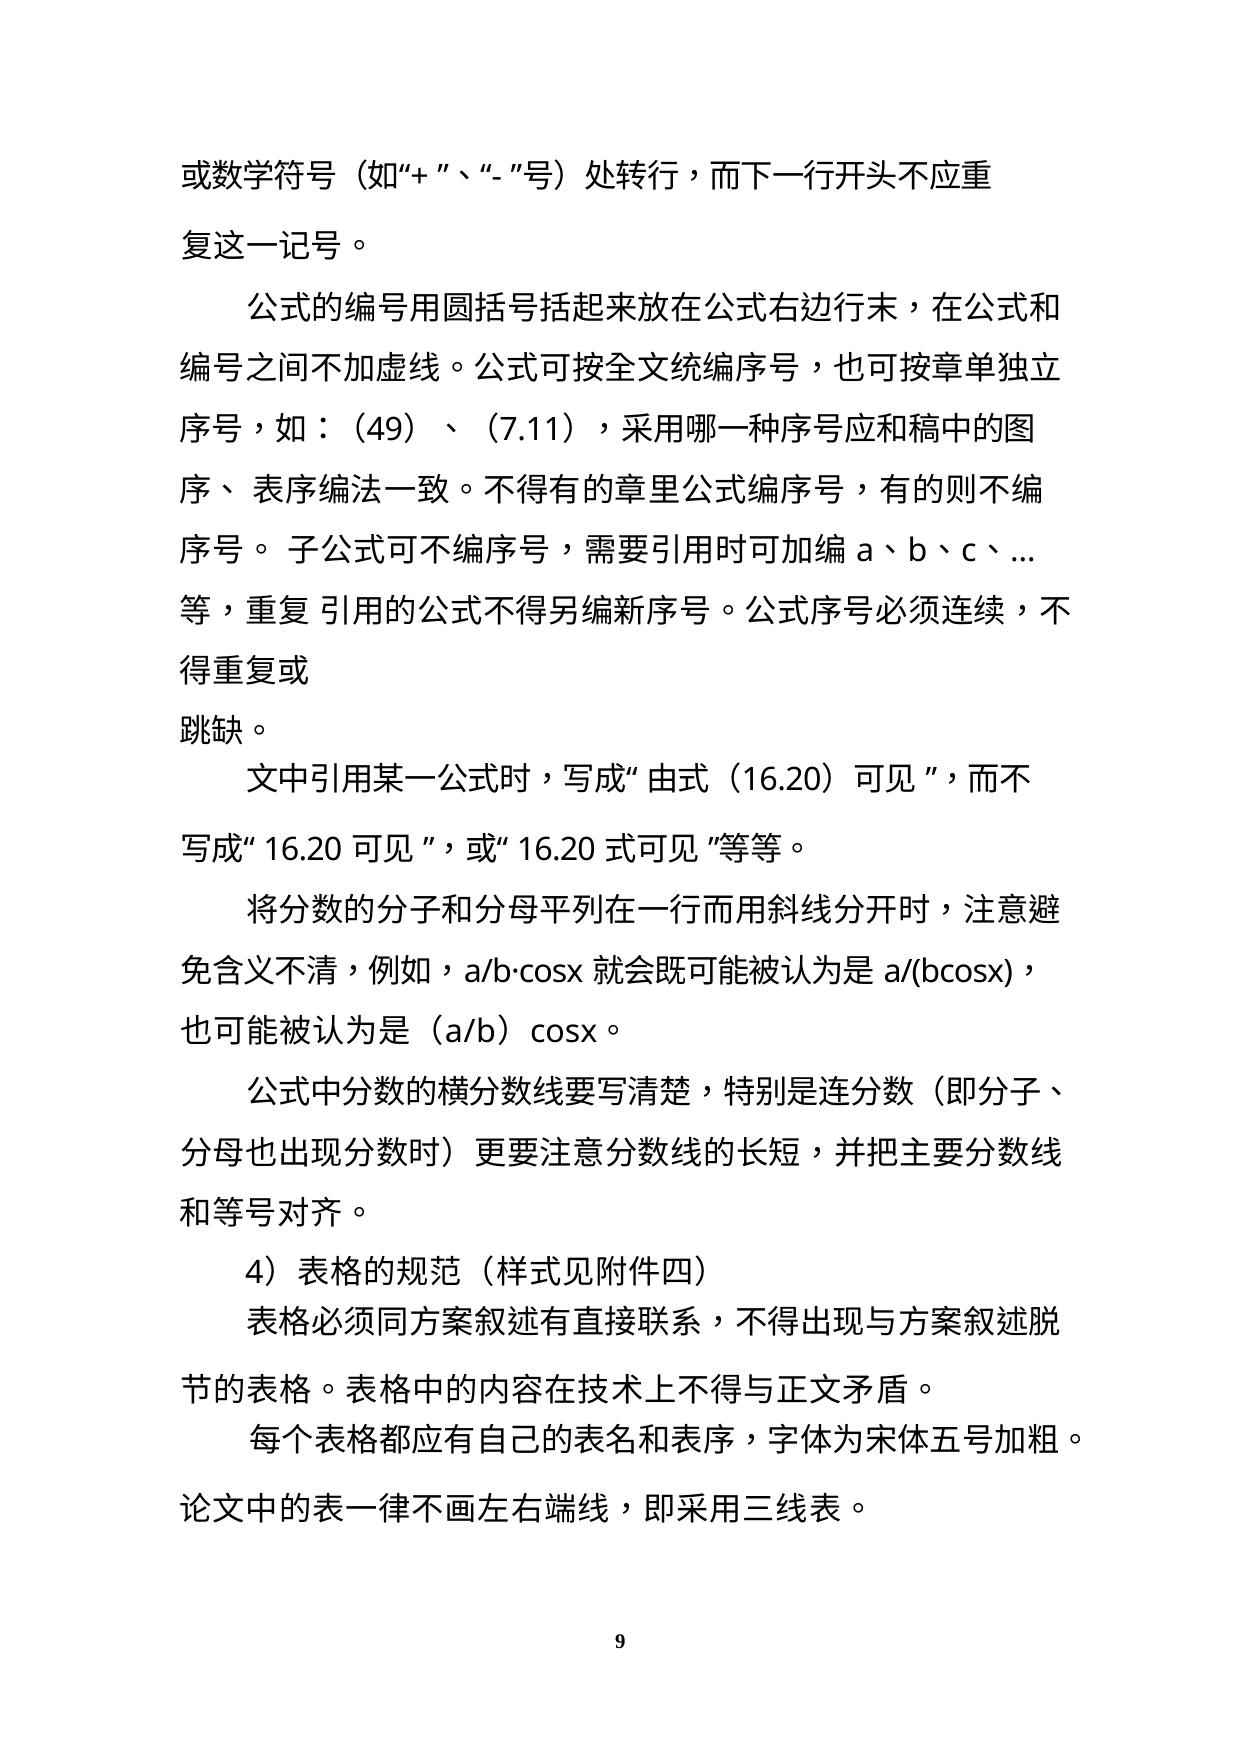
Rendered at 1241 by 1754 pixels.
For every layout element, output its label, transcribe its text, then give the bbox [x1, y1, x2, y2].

text 论文中的表一律不画左右端线，即采用三线表。 [179, 1487, 1091, 1529]
text 复这一记号。 [181, 224, 1091, 266]
text 节的表格。表格中的内容在技术上不得与正文矛盾。 [180, 1369, 1091, 1410]
text 和等号对齐。 [179, 1191, 1091, 1232]
text 表格必须同方案叙述有直接联系，不得出现与方案叙述脱 [246, 1311, 1091, 1369]
text 或数学符号（如“+ ”、“- ”号）处转行，而下一行开头不应重 [180, 166, 1091, 224]
text 写成“ 16.20 可见 ”，或“ 16.20 式可见 ”等等。 [180, 827, 1091, 869]
text 将分数的分子和分母平列在一行而用斜线分开时，注意避 免含义不清，例如，a/b·cosx 就会既可能被认为是 a/(bcosx)， [181, 887, 1072, 992]
text 也可能被认为是（a/b）cosx。 [180, 1009, 1091, 1050]
text 每个表格都应有自己的表名和表序，字体为宋体五号加粗。 [179, 1429, 1091, 1487]
text 4）表格的规范（样式见附件四） [245, 1251, 1091, 1292]
text 文中引用某一公式时，写成“ 由式（16.20）可见 ”，而不 [246, 768, 1091, 827]
text 跳缺。 [179, 709, 1091, 751]
text 公式中分数的横分数线要写清楚，特别是连分数（即分子、 分母也出现分数时）更要注意分数线的长短，并把主要分数线 [180, 1069, 1074, 1174]
text 公式的编号用圆括号括起来放在公式右边行末，在公式和 编号之间不加虚线。公式可按全文统编序号，也可按章单独立 序号，如：（49）、（7.11），采用哪一种序号应和稿中的图序、 表序编法一致。不得有的章里公式编序号，有的则不编序号。 子公式可不编序号，需要引用时可加编 a、b、c、…等，重复 引用的公式不得另编新序号。公式序号必须连续，不得重复或 [179, 284, 1072, 692]
